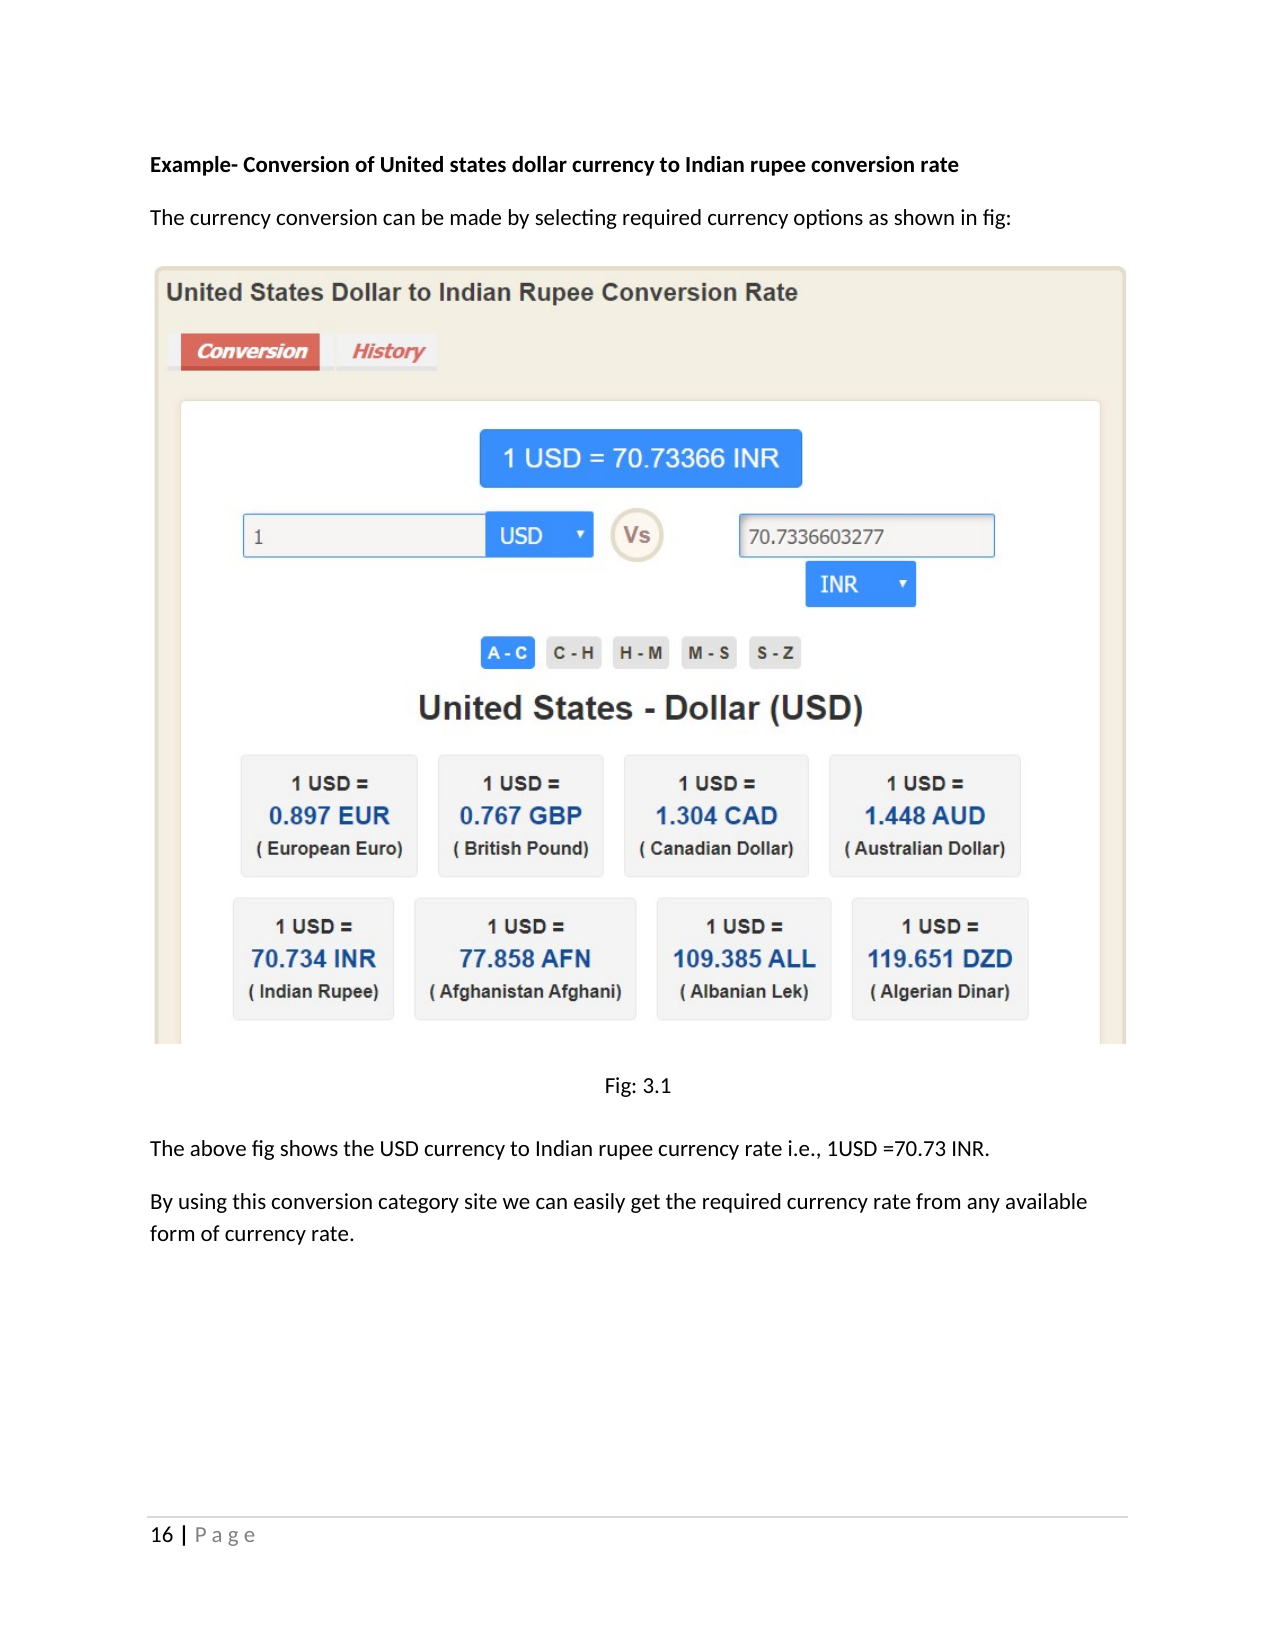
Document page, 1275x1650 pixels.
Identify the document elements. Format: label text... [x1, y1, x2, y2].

text By using this conversion category site we can easily get the required currency rate from any available form of currency rate. [150, 1187, 1119, 1247]
subtitle Example- Conversion of United states dollar currency to Indian rupee conversion rate [150, 150, 1192, 178]
text The currency conversion can be made by selecting required currency options as shown in fig: [150, 203, 1192, 231]
text Fig: 3.1 [552, 1071, 724, 1099]
text The above fig shows the USD currency to Indian rupee currency rate i.e., 1USD =70.73 INR. [150, 1134, 1192, 1162]
picture [154, 266, 1127, 1044]
